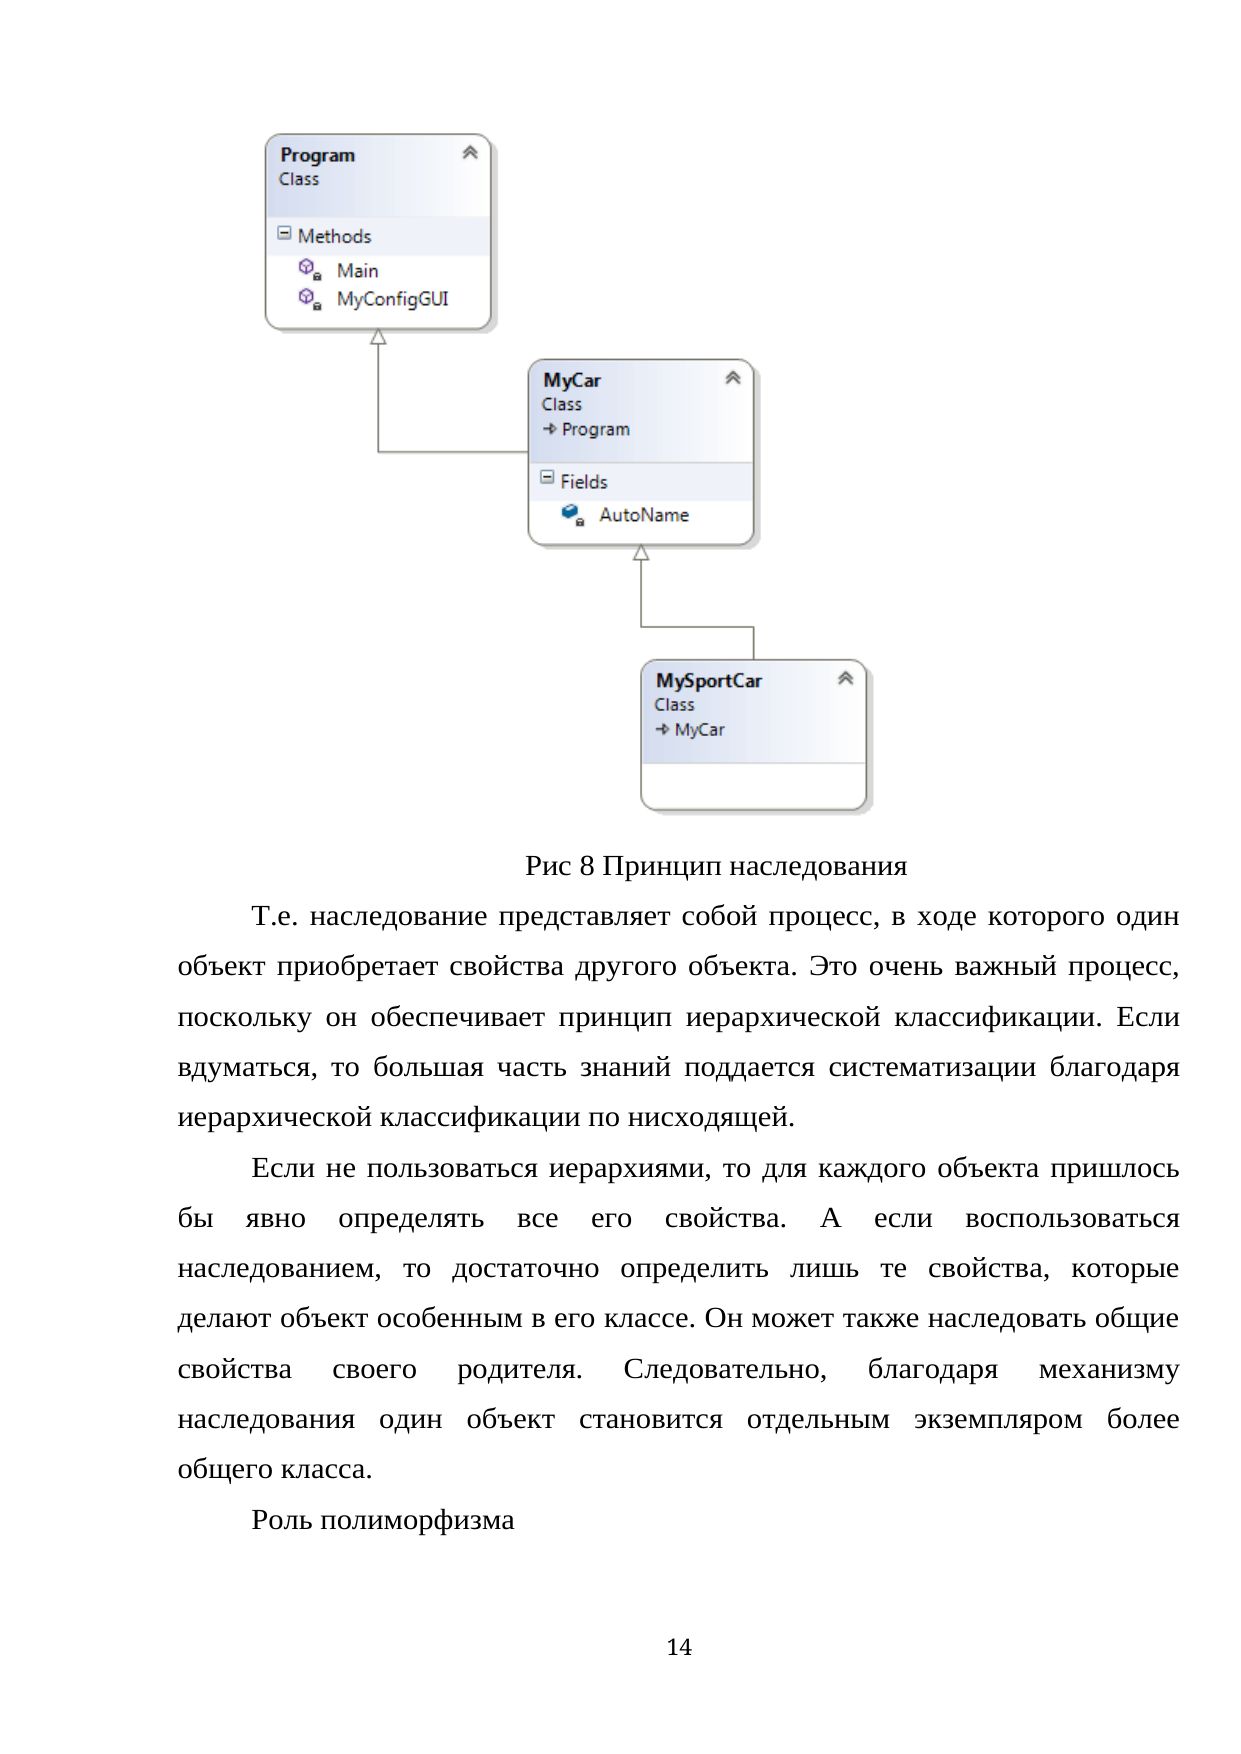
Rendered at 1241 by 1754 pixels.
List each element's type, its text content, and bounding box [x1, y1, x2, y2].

picture [251, 118, 894, 833]
text Рис 8 Принцип наследования [177, 848, 1181, 881]
text Если не пользоваться иерархиями, то для каждого объекта пришлось бы явно определять все его свойства. А если воспользоваться наследованием, то достаточно определить лишь те свойства, которые делают объект особенным в его классе. Он может также наследовать общие свойства своего родителя. Следовательно, благодаря механизму наследования один объект становится отдельным экземпляром более общего класса. [177, 1150, 1181, 1485]
text Роль полиморфизма [177, 1502, 1181, 1535]
text Т.е. наследование представляет собой процесс, в ходе которого один объект приобретает свойства другого объекта. Это очень важный процесс, поскольку он обеспечивает принцип иерархической классификации. Если вдуматься, то большая часть знаний поддается систематизации благодаря иерархической классификации по нисходящей. [177, 898, 1181, 1133]
